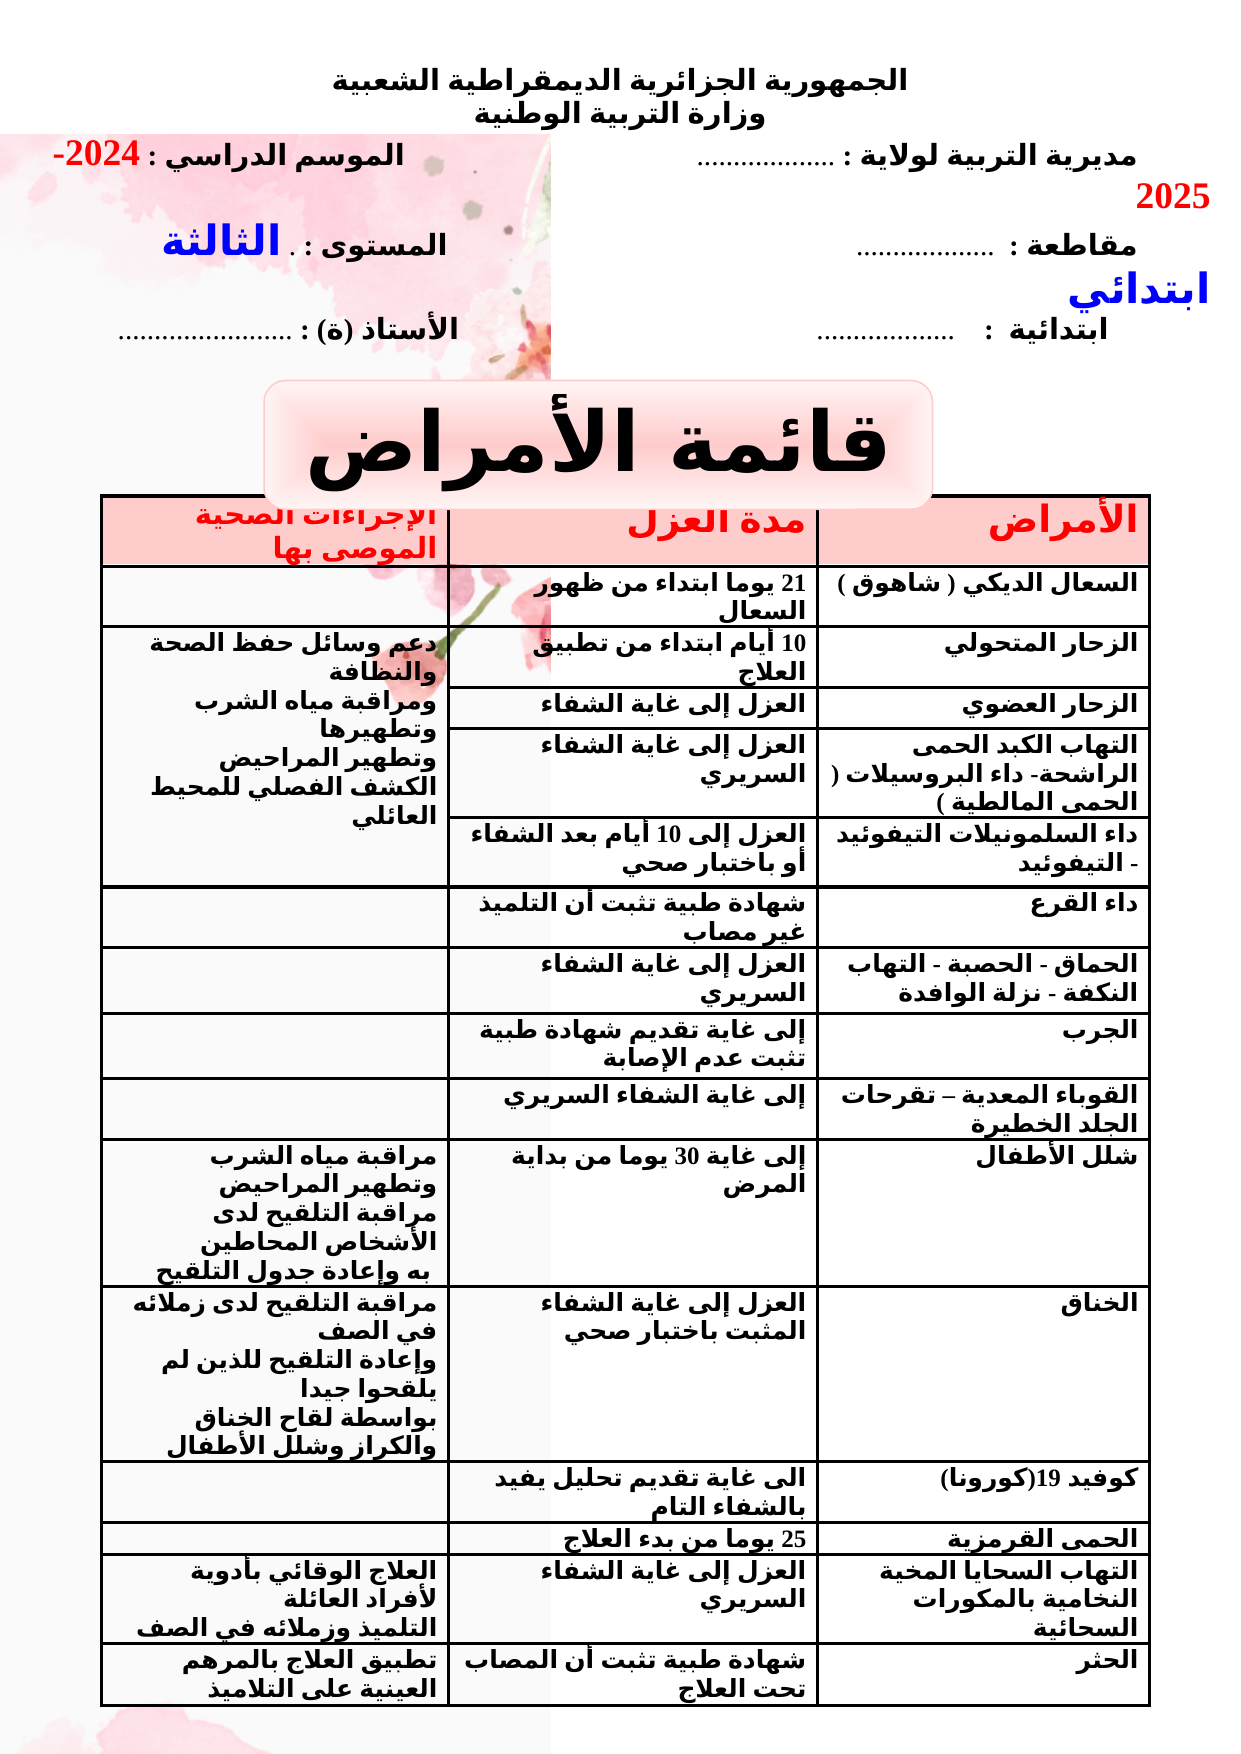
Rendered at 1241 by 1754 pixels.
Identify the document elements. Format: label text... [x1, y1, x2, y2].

table_cell العلاج الوقائي بأدوية لأفراد العائلة التلميذ وزملائه في الصف [103, 1556, 447, 1642]
table_cell العزل إلى غاية الشفاء السريري [450, 949, 816, 1012]
table_cell 10 أيام ابتداء من تطبيق العلاج [450, 628, 816, 686]
table_cell مراقبة التلقيح لدى زملائه في الصف وإعادة التلقيح للذين لم يلقحوا جيدا بواسطة لقاح الخناق والكراز وشلل الأطفال [103, 1288, 447, 1460]
table_cell الحثر [819, 1645, 1148, 1703]
table_header الإجراءات الصحية الموصى بها [103, 498, 447, 564]
table_cell شهادة طبية تثبت أن التلميذ غير مصاب [450, 889, 816, 946]
table_cell [103, 949, 447, 1012]
table_cell العزل إلى 10 أيام بعد الشفاء أو باختبار صحي [450, 819, 816, 885]
table_cell القوباء المعدية – تقرحات الجلد الخطيرة [819, 1080, 1148, 1138]
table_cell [450, 1645, 816, 1703]
table_cell الحمى القرمزية [819, 1524, 1148, 1553]
table_header مدة العزل [450, 511, 816, 564]
table_cell [103, 1463, 447, 1521]
table_cell التهاب السحايا المخية النخامية بالمكورات السحائية [819, 1556, 1148, 1642]
table_cell مراقبة مياه الشرب وتطهير المراحيض مراقبة التلقيح لدى الأشخاص المحاطين به وإعادة جدول التلقيح [103, 1141, 447, 1284]
table_cell الزحار العضوي [819, 689, 1148, 727]
table_cell دعم وسائل حفظ الصحة والنظافة ومراقبة مياه الشرب وتطهيرها وتطهير المراحيض الكشف الفصلي للمحيط العائلي [103, 628, 447, 885]
table_cell شلل الأطفال [819, 1141, 1148, 1284]
table_cell الى غاية تقديم تحليل يفيد بالشفاء التام [450, 1463, 816, 1521]
text مقاطعة : ................... المستوى : . الثالثة ابتدائي [29, 216, 1211, 312]
table_cell العزل إلى غاية الشفاء السريري [450, 1556, 816, 1642]
table_cell كوفيد 19(كورونا) [819, 1463, 1148, 1521]
table_cell الحماق - الحصبة - التهاب النكفة - نزلة الوافدة [819, 949, 1148, 1012]
table_cell [103, 568, 447, 625]
table_cell العزل إلى غاية الشفاء المثبت باختبار صحي [450, 1288, 816, 1460]
text مديرية التربية لولاية : ................... الموسم الدراسي : 2024-2025 [29, 130, 1211, 216]
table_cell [103, 1645, 447, 1703]
table_cell [103, 1524, 447, 1553]
table_cell العزل إلى غاية الشفاء [450, 689, 816, 727]
table_cell العزل إلى غاية الشفاء السريري [450, 730, 816, 816]
table_cell السعال الديكي ( شاهوق ) [819, 568, 1148, 625]
table_cell [103, 1080, 447, 1138]
table_cell الخناق [819, 1288, 1148, 1460]
text وزارة التربية الوطنية [29, 97, 1211, 130]
table_cell 21 يوما ابتداء من ظهور السعال [450, 568, 816, 625]
text الجمهورية الجزائرية الديمقراطية الشعبية [29, 63, 1211, 97]
table_header الأمراض [819, 498, 1148, 564]
table_cell إلى غاية الشفاء السريري [450, 1080, 816, 1138]
table_cell الجرب [819, 1015, 1148, 1077]
table_cell داء السلمونيلات التيفوئيد - التيفوئيد [819, 819, 1148, 885]
table_cell [103, 889, 447, 946]
picture [0, 136, 551, 1754]
table_cell إلى غاية 30 يوما من بداية المرض [450, 1141, 816, 1284]
table_cell 25 يوما من بدء العلاج [450, 1524, 816, 1553]
table_cell [103, 1015, 447, 1077]
text ابتدائية : ................... الأستاذ (ة) : ........................ [29, 312, 1211, 346]
table_cell التهاب الكبد الحمى الراشحة- داء البروسيلات ( الحمى المالطية ) [819, 730, 1148, 816]
table_cell إلى غاية تقديم شهادة طبية تثبت عدم الإصابة [450, 1015, 816, 1077]
table_cell داء القرع [819, 889, 1148, 946]
table_cell الزحار المتحولي [819, 628, 1148, 686]
